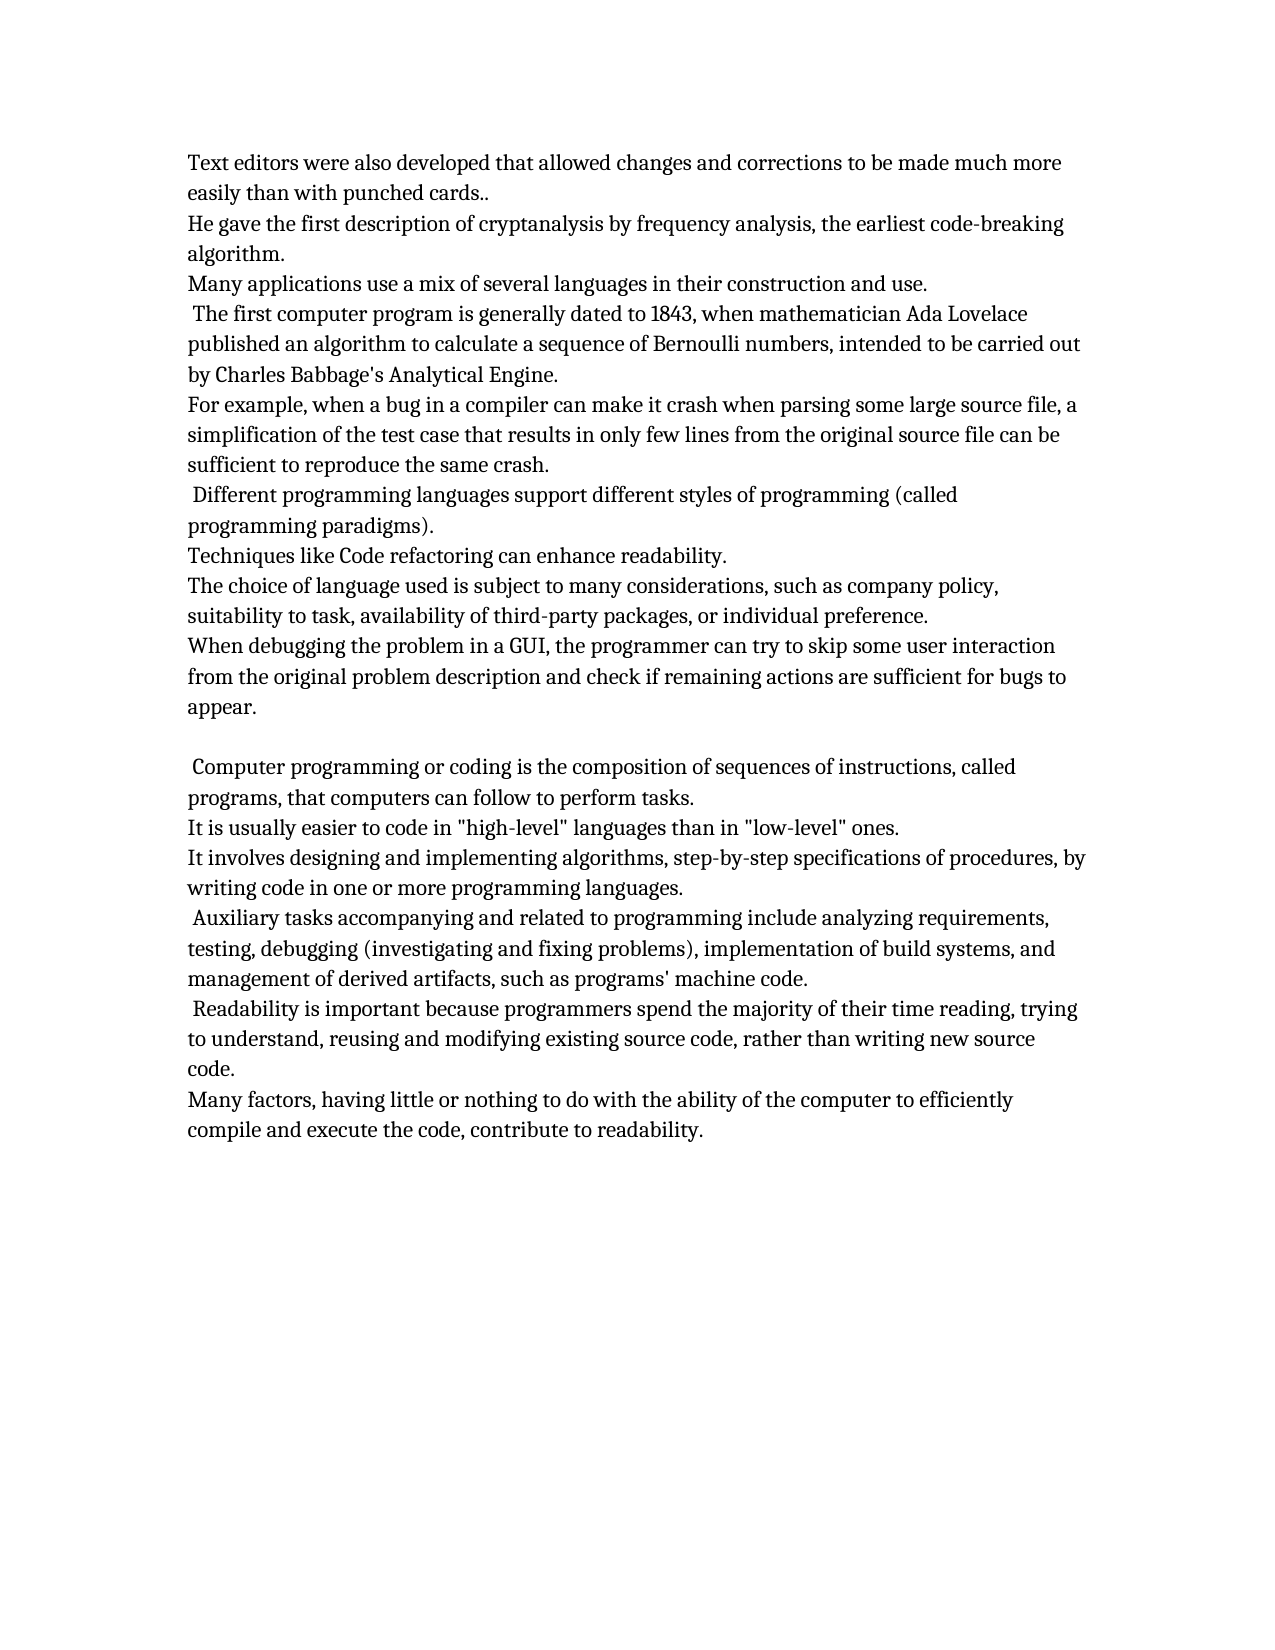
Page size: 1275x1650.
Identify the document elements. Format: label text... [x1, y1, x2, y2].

text Text editors were also developed that allowed changes and corrections to be made much more easily than with punched cards.. He gave the first description of cryptanalysis by frequency analysis, the earliest code-breaking algorithm. Many applications use a mix of several languages in their construction and use. The first computer program is generally dated to 1843, when mathematician Ada Lovelace published an algorithm to calculate a sequence of Bernoulli numbers, intended to be carried out by Charles Babbage's Analytical Engine. For example, when a bug in a compiler can make it crash when parsing some large source file, a simplification of the test case that results in only few lines from the original source file can be sufficient to reproduce the same crash. Different programming languages support different styles of programming (called programming paradigms). Techniques like Code refactoring can enhance readability. The choice of language used is subject to many considerations, such as company policy, suitability to task, availability of third-party packages, or individual preference. When debugging the problem in a GUI, the programmer can try to skip some user interaction from the original problem description and check if remaining actions are sufficient for bugs to appear. Computer programming or coding is the composition of sequences of instructions, called programs, that computers can follow to perform tasks. It is usually easier to code in "high-level" languages than in "low-level" ones. It involves designing and implementing algorithms, step-by-step specifications of procedures, by writing code in one or more programming languages. Auxiliary tasks accompanying and related to programming include analyzing requirements, testing, debugging (investigating and fixing problems), implementation of build systems, and management of derived artifacts, such as programs' machine code. Readability is important because programmers spend the majority of their time reading, trying to understand, reusing and modifying existing source code, rather than writing new source code. Many factors, having little or nothing to do with the ability of the computer to efficiently compile and execute the code, contribute to readability. [187, 150, 1087, 1143]
